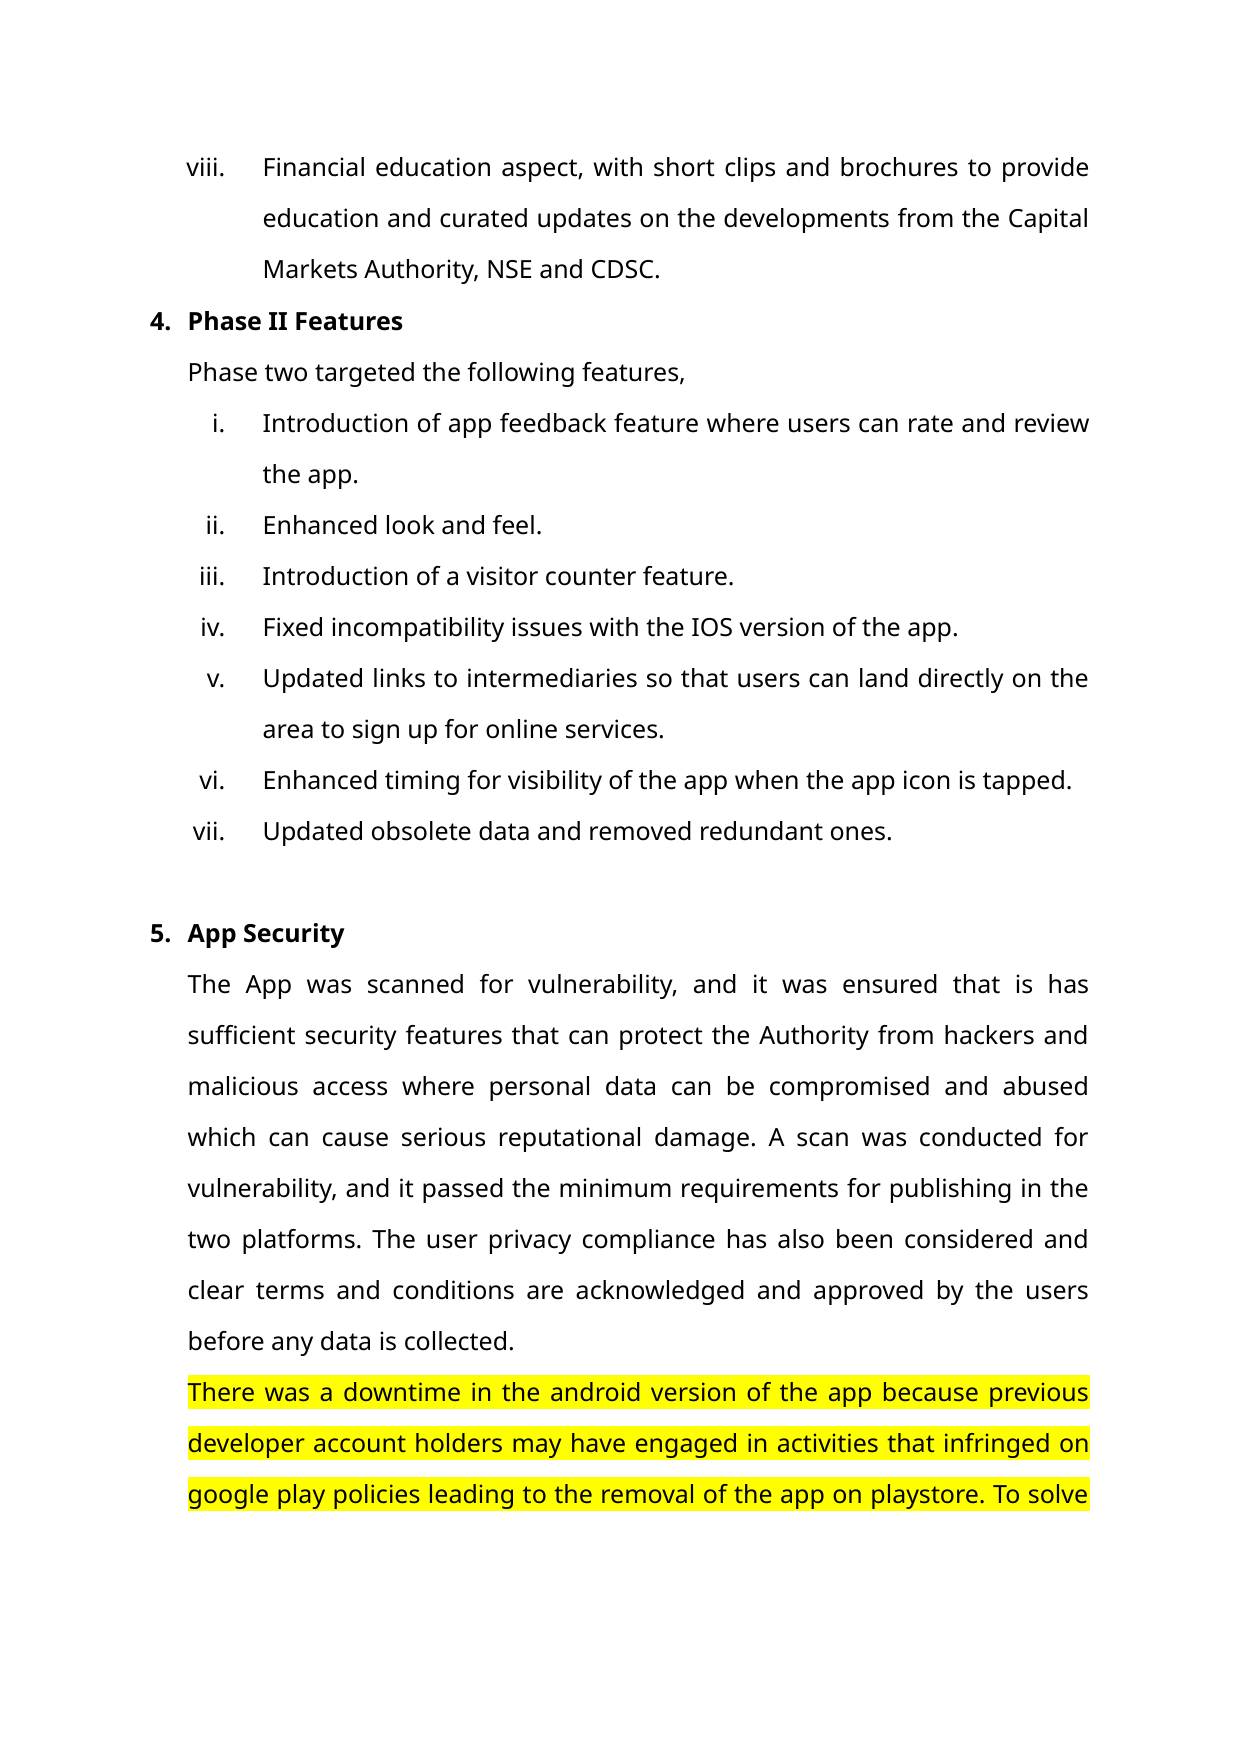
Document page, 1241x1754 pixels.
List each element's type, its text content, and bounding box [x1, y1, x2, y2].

list Financial education aspect, with short clips and brochures to provide education and curated updates on the developments from the Capital Markets Authority, NSE and CDSC. [225, 150, 1090, 286]
list Enhanced timing for visibility of the app when the app icon is tapped. [225, 762, 1090, 797]
list Updated obsolete data and removed redundant ones. [225, 813, 1090, 848]
list The App was scanned for vulnerability, and it was ensured that is has sufficient security features that can protect the Authority from hackers and malicious access where personal data can be compromised and abused which can cause serious reputational damage. A scan was conducted for vulnerability, and it passed the minimum requirements for publishing in the two platforms. The user privacy compliance has also been considered and clear terms and conditions are acknowledged and approved by the users before any data is collected. [187, 967, 1090, 1358]
list Phase II Features [150, 303, 1090, 337]
list Fixed incompatibility issues with the IOS version of the app. [225, 609, 1090, 643]
list App Security [150, 916, 1090, 950]
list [187, 1385, 1090, 1511]
list Phase two targeted the following features, [187, 354, 1090, 388]
list Updated links to intermediaries so that users can land directly on the area to sign up for online services. [225, 660, 1090, 746]
list Introduction of a visitor counter feature. [225, 558, 1090, 592]
list Enhanced look and feel. [225, 507, 1090, 541]
list Introduction of app feedback feature where users can rate and review the app. [225, 405, 1090, 490]
